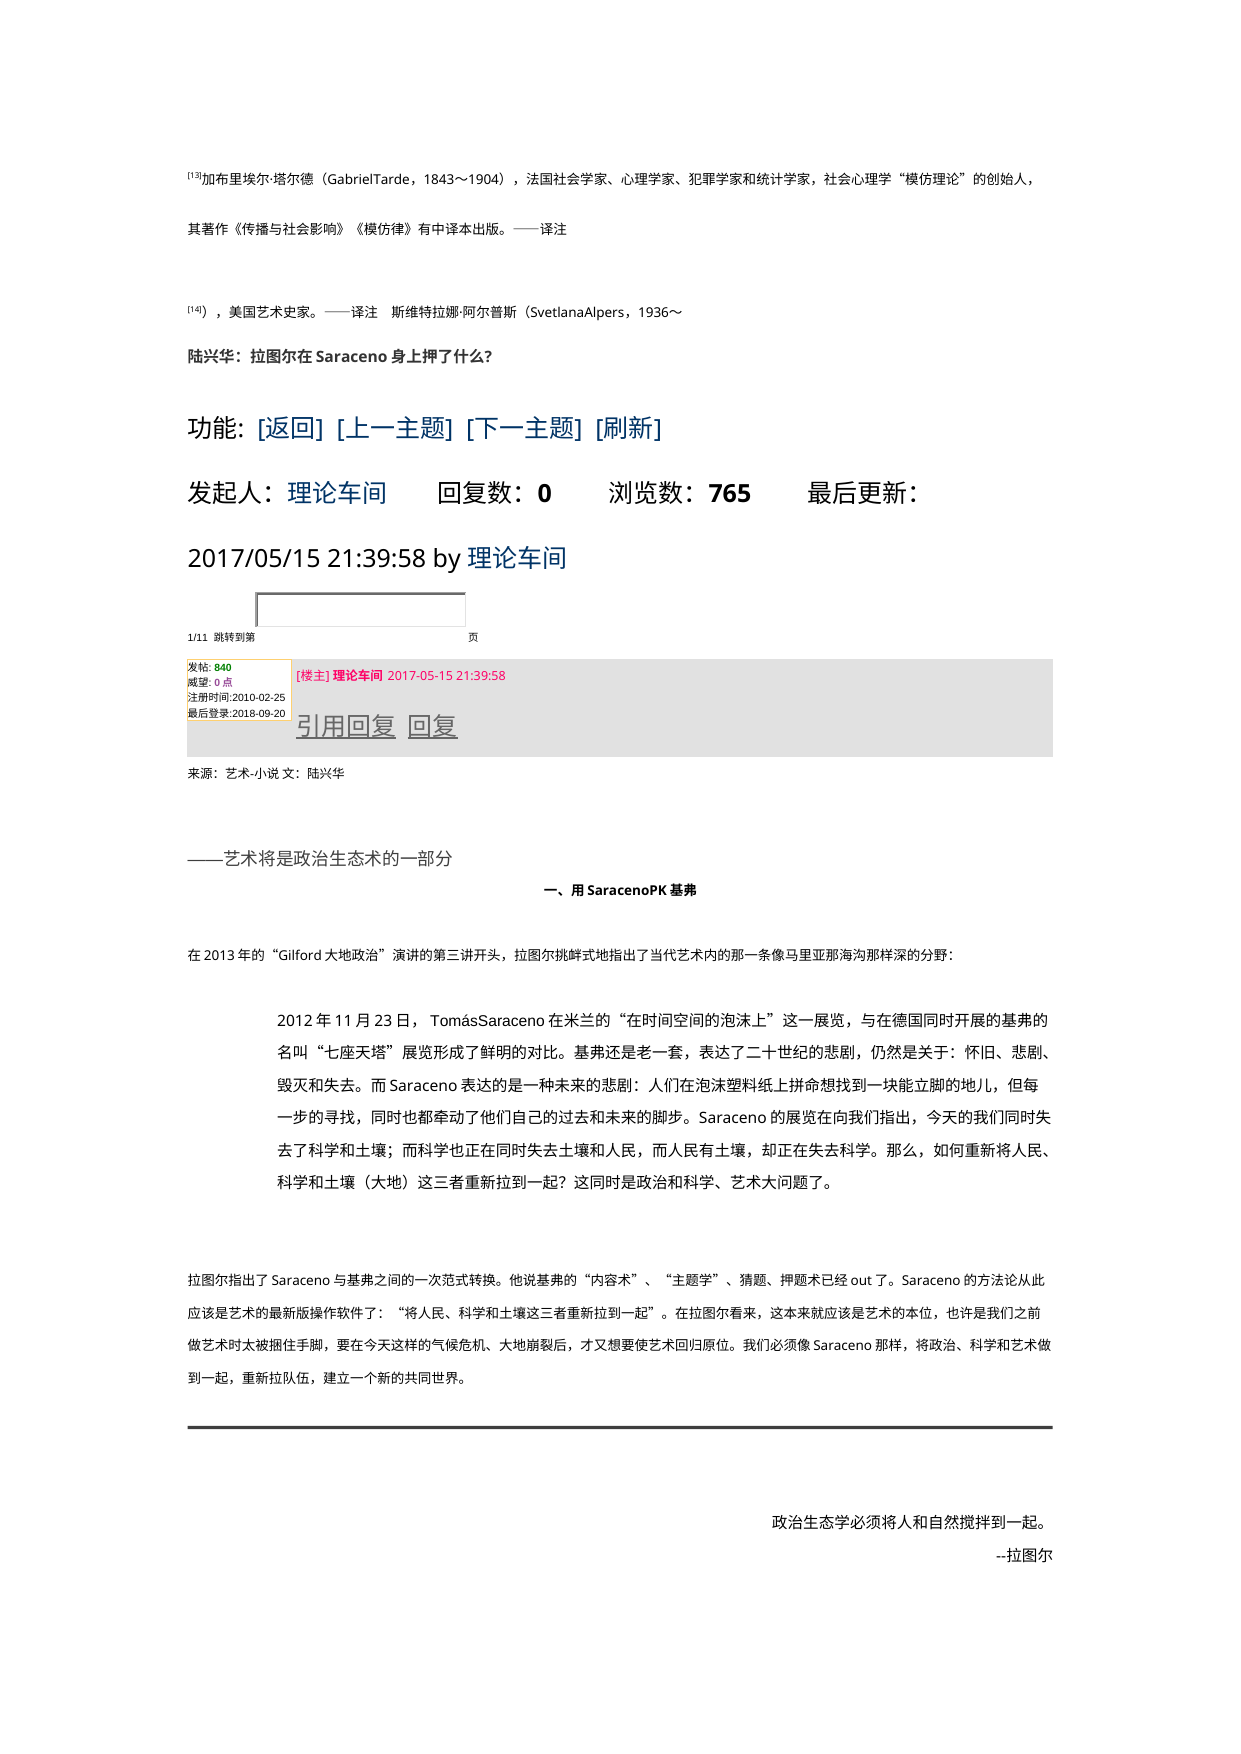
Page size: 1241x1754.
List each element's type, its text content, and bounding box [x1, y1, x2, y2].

table_header 1/11 跳转到第页 [186, 589, 517, 659]
text 政治生态学必须将人和自然搅拌到一起。 [366, 1506, 1053, 1538]
table_header 发帖: 840 威望: 0点 注册时间:2010-02-25 最后登录:2018-09-20 [188, 660, 291, 720]
text [楼主] 理论车间 2017-05-15 21:39:58 [292, 659, 1053, 692]
text 一、用SaracenoPK基弗 [187, 873, 1053, 906]
text ——艺术将是政治生态术的一部分 [187, 841, 1053, 873]
text 发起人：理论车间 回复数：0 浏览数：765 最后更新：2017/05/15 21:39:58 by 理论车间 [187, 459, 1053, 589]
text 来源：艺术-小说 文：陆兴华 [187, 757, 1053, 789]
text 引用回复 回复 [187, 692, 1053, 757]
text 功能: [返回] [上一主题] [下一主题] [刷新] [187, 394, 1053, 459]
text 陆兴华：拉图尔在Saraceno身上押了什么? [187, 339, 1053, 372]
text [14]），美国艺术史家。——译注 斯维特拉娜·阿尔普斯（SvetlanaAlpers，1936〜 [187, 296, 1053, 328]
text [13]加布里埃尔·塔尔德（GabrielTarde，1843〜1904），法国社会学家、心理学家、犯罪学家和统计学家，社会心理学“模仿理论”的创始人，其著作《传播与社会影响》《模仿律》有中译本出版。——译注 [187, 162, 1053, 245]
text 拉图尔指出了Saraceno与基弗之间的一次范式转换。他说基弗的“内容术”、“主题学”、猜题、押题术已经out了。Saraceno的方法论从此应该是艺术的最新版操作软件了：“将人民、科学和土壤这三者重新拉到一起”。在拉图尔看来，这本来就应该是艺术的本位，也许是我们之前做艺术时太被捆住手脚，要在今天这样的气候危机、大地崩裂后，才又想要使艺术回归原位。我们必须像Saraceno那样，将政治、科学和艺术做到一起，重新拉队伍，建立一个新的共同世界。 [187, 1263, 1053, 1393]
text 在2013年的“Gilford大地政治”演讲的第三讲开头，拉图尔挑衅式地指出了当代艺术内的那一条像马里亚那海沟那样深的分野： [187, 938, 1053, 971]
text 2012年11月23日， TomásSaraceno在米兰的“在时间空间的泡沫上”这一展览，与在德国同时开展的基弗的名叫“七座天塔”展览形成了鲜明的对比。基弗还是老一套，表达了二十世纪的悲剧，仍然是关于：怀旧、悲剧、毁灭和失去。而Saraceno表达的是一种未来的悲剧：人们在泡沫塑料纸上拼命想找到一块能立脚的地儿，但每一步的寻找，同时也都牵动了他们自己的过去和未来的脚步。Saraceno的展览在向我们指出，今天的我们同时失去了科学和土壤；而科学也正在同时失去土壤和人民，而人民有土壤，却正在失去科学。那么，如何重新将人民、科学和土壤（大地）这三者重新拉到一起？这同时是政治和科学、艺术大问题了。 [277, 1003, 1053, 1198]
text --拉图尔 [187, 1538, 1053, 1571]
